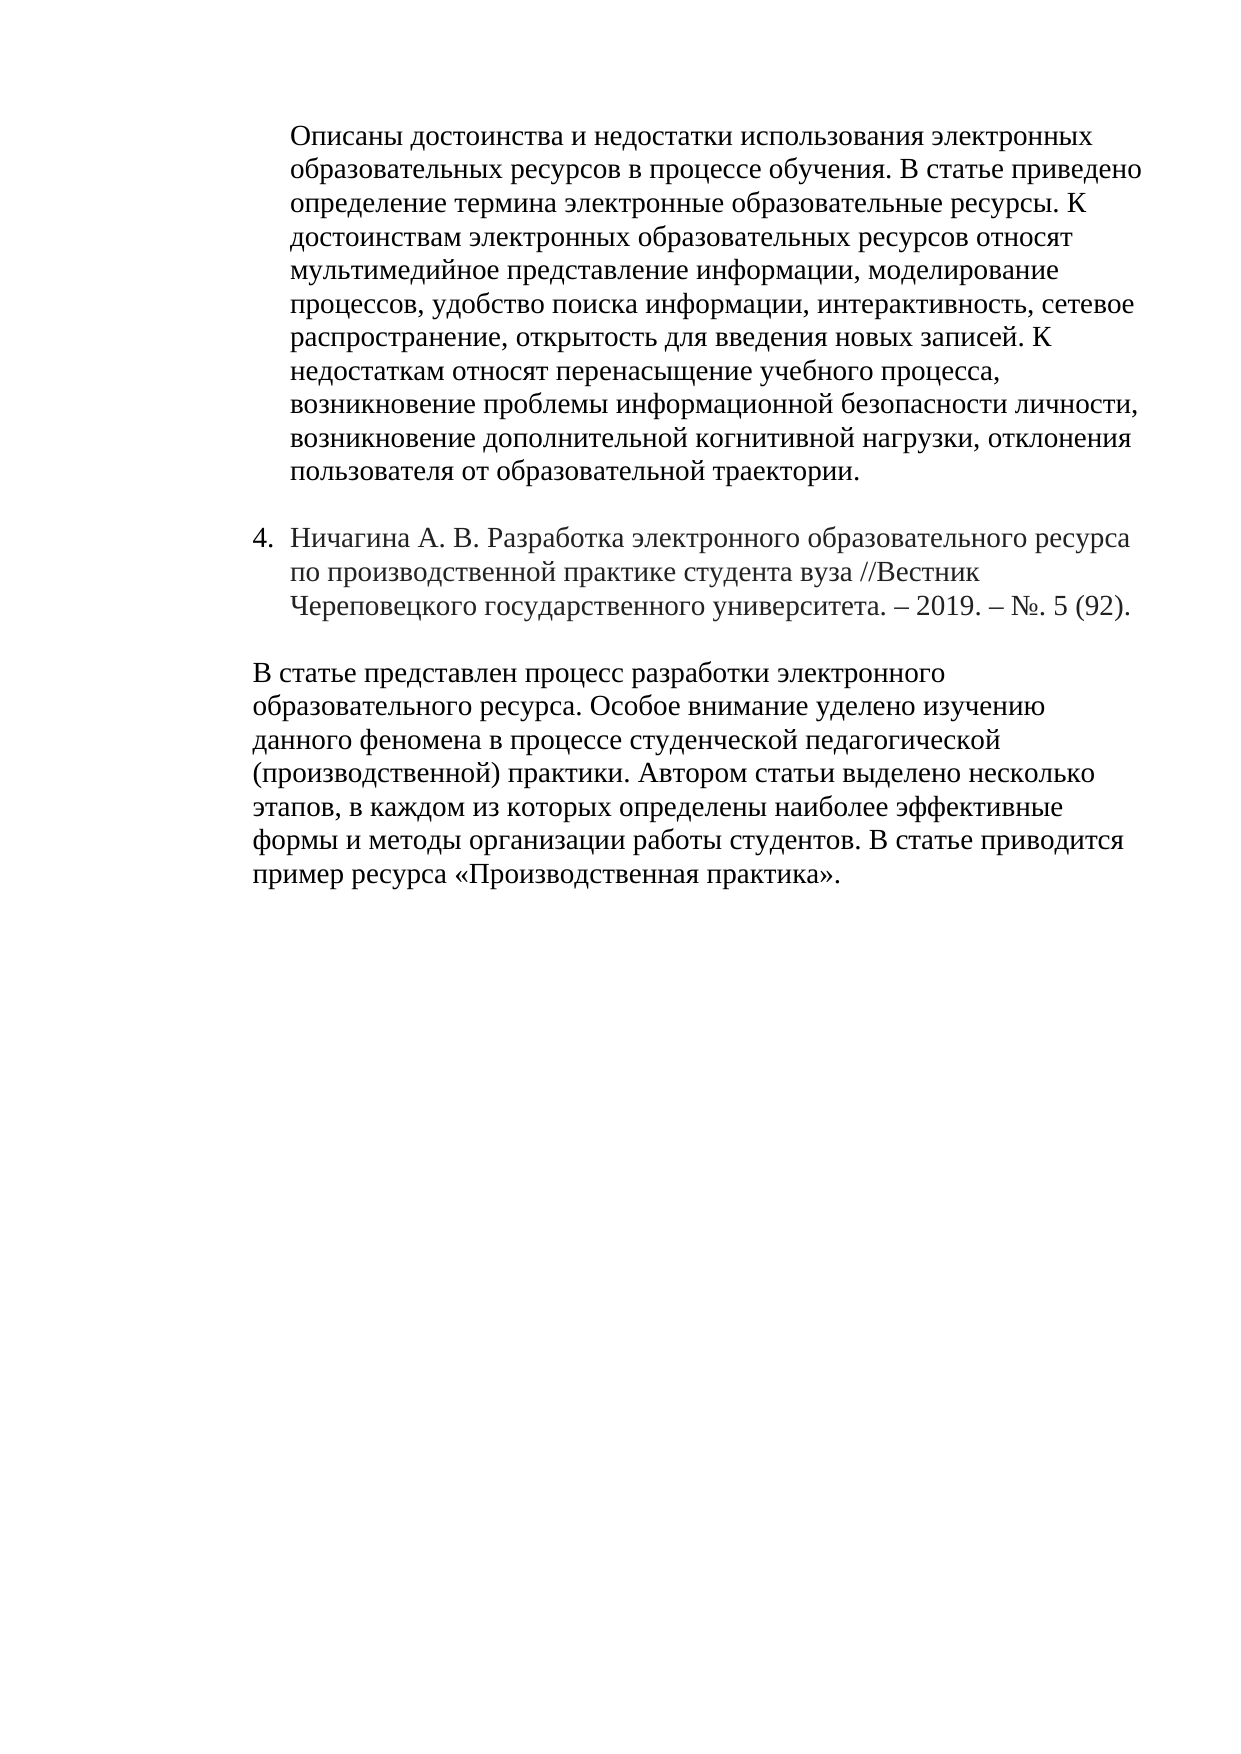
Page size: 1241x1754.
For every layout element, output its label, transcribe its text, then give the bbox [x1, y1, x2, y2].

list Описаны достоинства и недостатки использования электронных образовательных ресурсов в процессе обучения. В статье приведено определение термина электронные образовательные ресурсы. К достоинствам электронных образовательных ресурсов относят мультимедийное представление информации, моделирование процессов, удобство поиска информации, интерактивность, сетевое распространение, открытость для введения новых записей. К недостаткам относят перенасыщение учебного процесса, возникновение проблемы информационной безопасности личности, возникновение дополнительной когнитивной нагрузки, отклонения пользователя от образовательной траектории. [290, 118, 1152, 487]
list Ничагина А. В. Разработка электронного образовательного ресурса по производственной практике студента вуза //Вестник Череповецкого государственного университета. – 2019. – №. 5 (92). [980, 521, 1152, 621]
list В статье представлен процесс разработки электронного образовательного ресурса. Особое внимание уделено изучению данного феномена в процессе студенческой педагогической (производственной) практики. Автором статьи выделено несколько этапов, в каждом из которых определены наиболее эффективные формы и методы организации работы студентов. В статье приводится пример ресурса «Производственная практика». [252, 655, 1152, 889]
